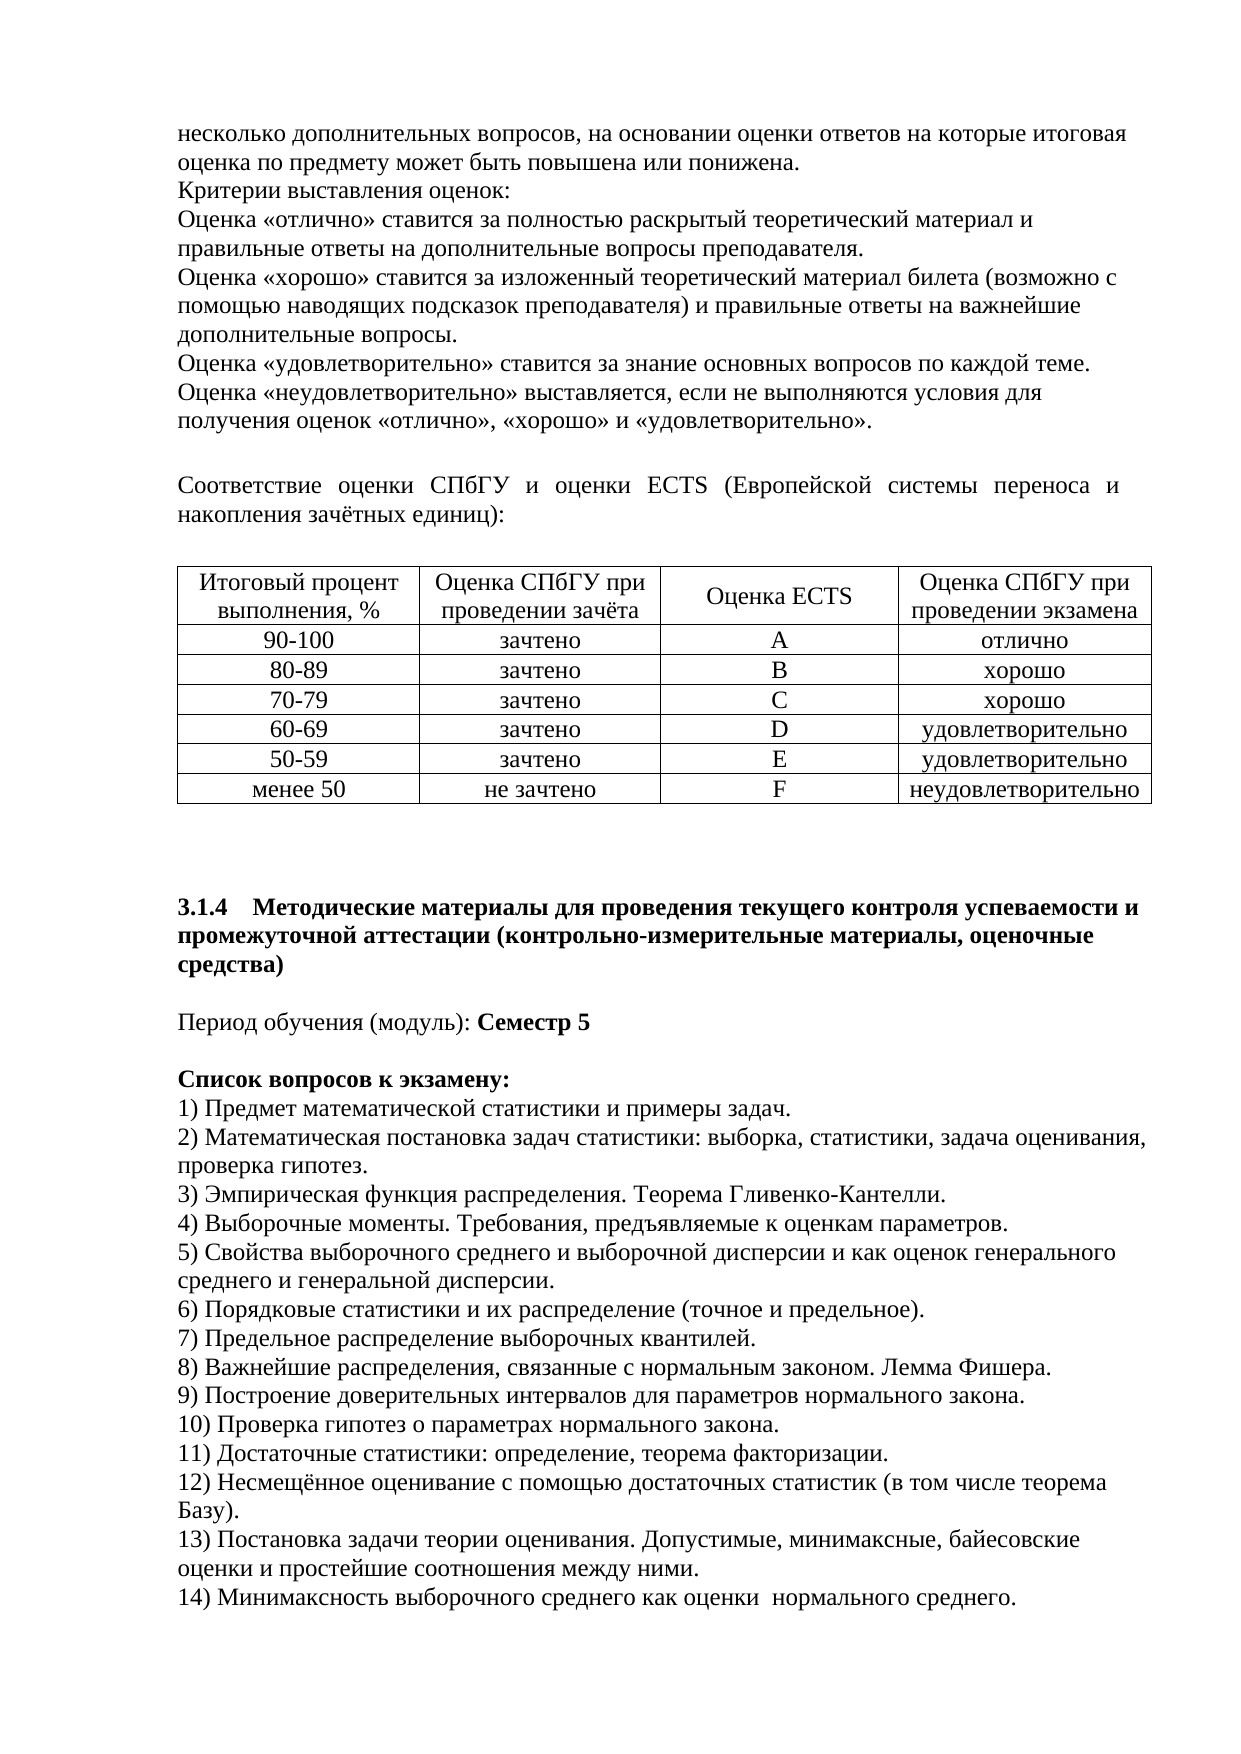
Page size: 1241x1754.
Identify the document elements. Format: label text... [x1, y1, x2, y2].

table_cell D [661, 715, 898, 743]
table_cell A [661, 625, 898, 654]
table_header Оценка СПбГУ при проведении экзамена [899, 567, 1151, 624]
table_header Оценка ECTS [661, 567, 898, 624]
table_cell C [661, 685, 898, 713]
table_cell удовлетворительно [899, 715, 1151, 743]
text 9) Построение доверительных интервалов для параметров нормального закона. [177, 1381, 1152, 1409]
text 5) Свойства выборочного среднего и выборочной дисперсии и как оценок генерального среднего и генеральной дисперсии. [177, 1237, 1152, 1294]
table_cell 50-59 [178, 744, 419, 773]
text Оценка «неудовлетворительно» выставляется, если не выполняются условия для получения оценок «отлично», «хорошо» и «удовлетворительно». [177, 377, 1152, 434]
text 4) Выборочные моменты. Требования, предъявляемые к оценкам параметров. [177, 1208, 1152, 1237]
table_cell хорошо [899, 685, 1151, 713]
text Оценка «отлично» ставится за полностью раскрытый теоретический материал и правильные ответы на дополнительные вопросы преподавателя. [177, 204, 1152, 262]
table_header Оценка СПбГУ при проведении зачёта [420, 567, 660, 624]
text Оценка «хорошо» ставится за изложенный теоретический материал билета (возможно с помощью наводящих подсказок преподавателя) и правильные ответы на важнейшие дополнительные вопросы. [177, 262, 1152, 348]
text 7) Предельное распределение выборочных квантилей. [177, 1323, 1152, 1352]
table_cell не зачтено [420, 774, 660, 803]
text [177, 118, 1152, 176]
table_cell 70-79 [178, 685, 419, 713]
table_cell отлично [899, 625, 1151, 654]
table_cell менее 50 [178, 774, 419, 803]
text Критерии выставления оценок: [177, 176, 1152, 204]
table_cell хорошо [899, 655, 1151, 684]
table_cell 90-100 [178, 625, 419, 654]
table_cell 60-69 [178, 715, 419, 743]
text Период обучения (модуль): Семестр 5 [177, 1007, 1152, 1036]
text 2) Математическая постановка задач статистики: выборка, статистики, задача оценивания, проверка гипотез. [177, 1122, 1152, 1179]
table_cell зачтено [420, 715, 660, 743]
text Список вопросов к экзамену: [177, 1064, 1152, 1093]
text Соответствие оценки СПбГУ и оценки ECTS (Европейской системы переноса и накопления зачётных единиц): [177, 470, 1121, 528]
table_cell удовлетворительно [899, 744, 1151, 773]
text 13) Постановка задачи теории оценивания. Допустимые, минимаксные, байесовские оценки и простейшие соотношения между ними. [177, 1524, 1152, 1582]
table_cell E [661, 744, 898, 773]
table_cell неудовлетворительно [899, 774, 1151, 803]
table_cell зачтено [420, 625, 660, 654]
table_cell зачтено [420, 744, 660, 773]
text 12) Несмещённое оценивание с помощью достаточных статистик (в том числе теорема Базу). [177, 1467, 1152, 1524]
text 8) Важнейшие распределения, связанные с нормальным законом. Лемма Фишера. [177, 1352, 1152, 1381]
text 3) Эмпирическая функция распределения. Теорема Гливенко-Кантелли. [177, 1179, 1152, 1208]
text 1) Предмет математической статистики и примеры задач. [177, 1093, 1152, 1122]
text 11) Достаточные статистики: определение, теорема факторизации. [177, 1438, 1152, 1467]
table_cell F [661, 774, 898, 803]
text 14) Минимаксность выборочного среднего как оценки нормального среднего. [177, 1582, 1152, 1611]
table_header Итоговый процент выполнения, % [178, 567, 419, 624]
table_cell зачтено [420, 685, 660, 713]
table_cell зачтено [420, 655, 660, 684]
table_cell B [661, 655, 898, 684]
text 6) Порядковые статистики и их распределение (точное и предельное). [177, 1294, 1152, 1323]
text Оценка «удовлетворительно» ставится за знание основных вопросов по каждой теме. [177, 348, 1152, 377]
table_cell 80-89 [178, 655, 419, 684]
text 3.1.4 Методические материалы для проведения текущего контроля успеваемости и промежуточной аттестации (контрольно-измерительные материалы, оценочные средства) [177, 892, 1152, 978]
text 10) Проверка гипотез о параметрах нормального закона. [177, 1409, 1152, 1438]
